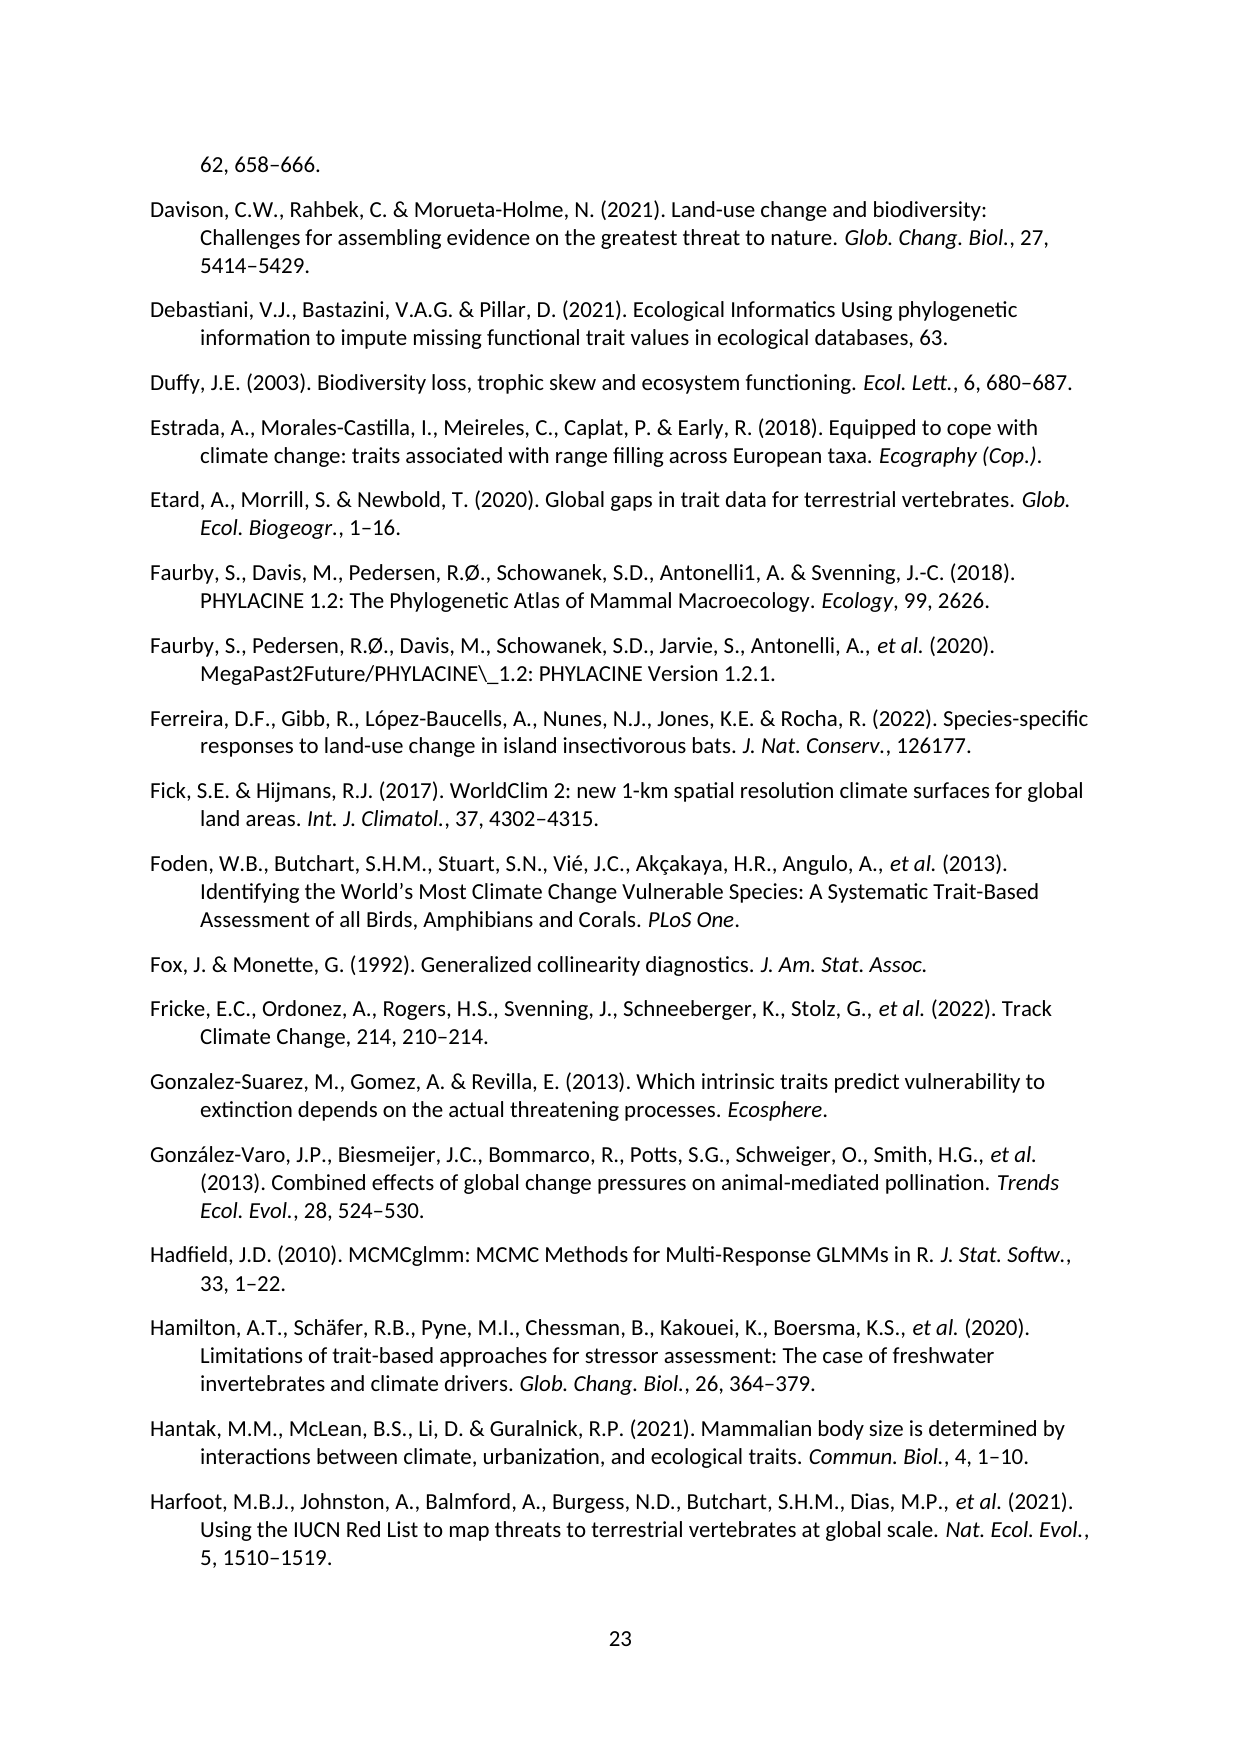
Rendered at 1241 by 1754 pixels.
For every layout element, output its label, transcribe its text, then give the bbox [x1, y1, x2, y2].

text Harfoot, M.B.J., Johnston, A., Balmford, A., Burgess, N.D., Butchart, S.H.M., Dias, M.P., et al. (2021). Using the IUCN Red List to map threats to terrestrial vertebrates at global scale. Nat. Ecol. Evol., 5, 1510–1519. [150, 1487, 1090, 1571]
text Foden, W.B., Butchart, S.H.M., Stuart, S.N., Vié, J.C., Akçakaya, H.R., Angulo, A., et al. (2013). Identifying the World’s Most Climate Change Vulnerable Species: A Systematic Trait-Based Assessment of all Birds, Amphibians and Corals. PLoS One. [150, 849, 1090, 933]
text Duffy, J.E. (2003). Biodiversity loss, trophic skew and ecosystem functioning. Ecol. Lett., 6, 680–687. [150, 368, 1090, 396]
text Faurby, S., Davis, M., Pedersen, R.Ø., Schowanek, S.D., Antonelli1, A. & Svenning, J.-C. (2018). PHYLACINE 1.2: The Phylogenetic Atlas of Mammal Macroecology. Ecology, 99, 2626. [150, 558, 1090, 614]
text Ferreira, D.F., Gibb, R., López-Baucells, A., Nunes, N.J., Jones, K.E. & Rocha, R. (2022). Species-specific responses to land-use change in island insectivorous bats. J. Nat. Conserv., 126177. [150, 704, 1090, 760]
text Davison, C.W., Rahbek, C. & Morueta-Holme, N. (2021). Land-use change and biodiversity: Challenges for assembling evidence on the greatest threat to nature. Glob. Chang. Biol., 27, 5414–5429. [150, 195, 1090, 279]
text Faurby, S., Pedersen, R.Ø., Davis, M., Schowanek, S.D., Jarvie, S., Antonelli, A., et al. (2020). MegaPast2Future/PHYLACINE\_1.2: PHYLACINE Version 1.2.1. [150, 631, 1090, 687]
text Hantak, M.M., McLean, B.S., Li, D. & Guralnick, R.P. (2021). Mammalian body size is determined by interactions between climate, urbanization, and ecological traits. Commun. Biol., 4, 1–10. [150, 1414, 1090, 1470]
text González-Varo, J.P., Biesmeijer, J.C., Bommarco, R., Potts, S.G., Schweiger, O., Smith, H.G., et al. (2013). Combined effects of global change pressures on animal-mediated pollination. Trends Ecol. Evol., 28, 524–530. [150, 1140, 1090, 1224]
text Fick, S.E. & Hijmans, R.J. (2017). WorldClim 2: new 1-km spatial resolution climate surfaces for global land areas. Int. J. Climatol., 37, 4302–4315. [150, 776, 1090, 832]
text Hadfield, J.D. (2010). MCMCglmm: MCMC Methods for Multi-Response GLMMs in R. J. Stat. Softw., 33, 1–22. [150, 1241, 1090, 1297]
text Debastiani, V.J., Bastazini, V.A.G. & Pillar, D. (2021). Ecological Informatics Using phylogenetic information to impute missing functional trait values in ecological databases, 63. [150, 295, 1090, 351]
text Fricke, E.C., Ordonez, A., Rogers, H.S., Svenning, J., Schneeberger, K., Stolz, G., et al. (2022). Track Climate Change, 214, 210–214. [150, 994, 1090, 1051]
text Etard, A., Morrill, S. & Newbold, T. (2020). Global gaps in trait data for terrestrial vertebrates. Glob. Ecol. Biogeogr., 1–16. [150, 486, 1090, 542]
text Fox, J. & Monette, G. (1992). Generalized collinearity diagnostics. J. Am. Stat. Assoc. [150, 950, 1090, 978]
text Gonzalez-Suarez, M., Gomez, A. & Revilla, E. (2013). Which intrinsic traits predict vulnerability to extinction depends on the actual threatening processes. Ecosphere. [150, 1067, 1090, 1123]
